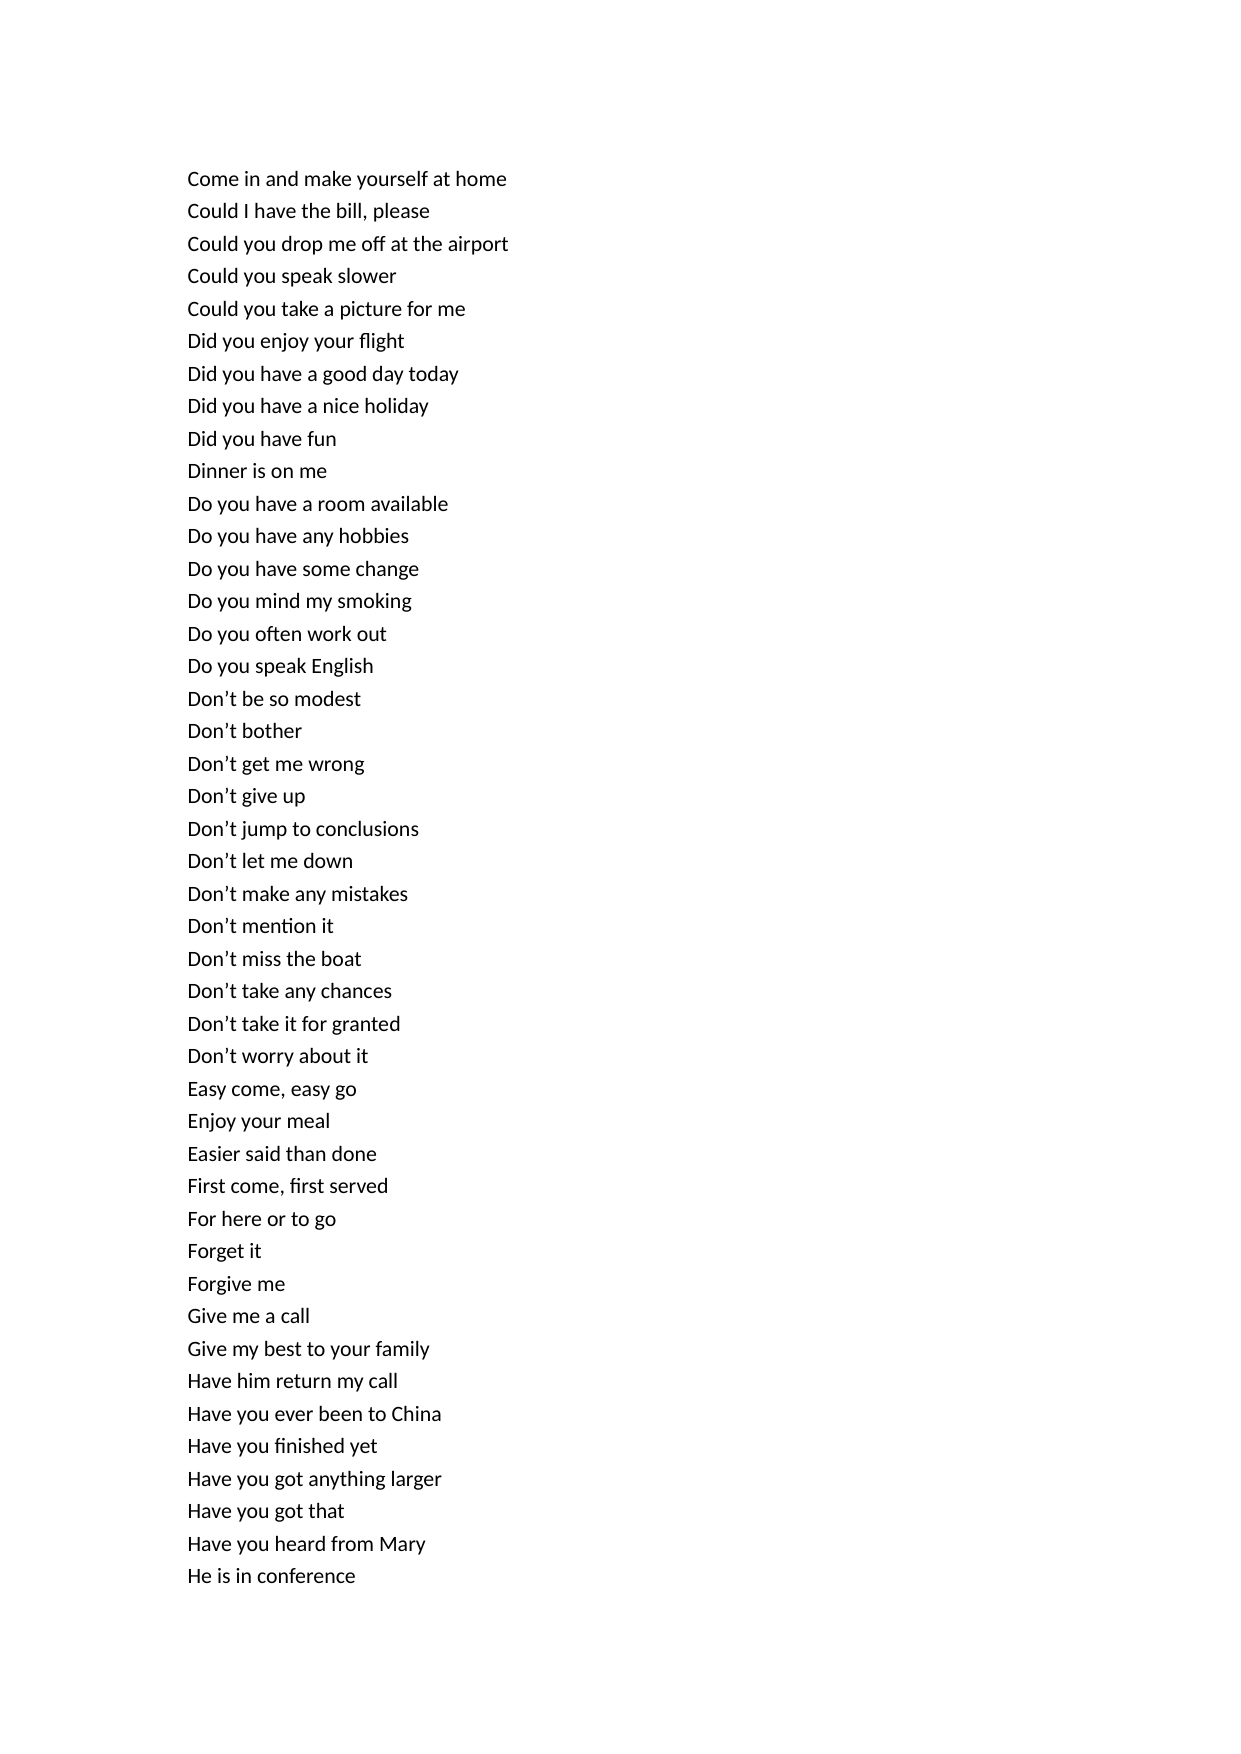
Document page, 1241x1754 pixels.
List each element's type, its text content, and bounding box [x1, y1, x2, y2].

text Don’t miss the boat [187, 942, 1053, 974]
text Don’t make any mistakes [187, 877, 1053, 909]
text Don’t let me down [187, 844, 1053, 877]
text Dinner is on me [187, 454, 1053, 487]
text Don’t take it for granted [187, 1007, 1053, 1039]
text Come in and make yourself at home [187, 162, 1053, 194]
text Have you got anything larger [187, 1462, 1053, 1494]
text He is in conference [187, 1559, 1053, 1592]
text Have you finished yet [187, 1429, 1053, 1462]
text Don’t bother [187, 714, 1053, 747]
text Did you have fun [187, 422, 1053, 454]
text Do you have a room available [187, 487, 1053, 519]
text Have you got that [187, 1494, 1053, 1527]
text Forget it [187, 1234, 1053, 1267]
text Have him return my call [187, 1364, 1053, 1397]
text For here or to go [187, 1202, 1053, 1234]
text Could I have the bill, please [187, 194, 1053, 227]
text Do you often work out [187, 617, 1053, 649]
text Easy come, easy go [187, 1072, 1053, 1104]
text Do you have any hobbies [187, 519, 1053, 552]
text Don’t get me wrong [187, 747, 1053, 779]
text Do you mind my smoking [187, 584, 1053, 617]
text Could you drop me off at the airport [187, 227, 1053, 259]
text Give my best to your family [187, 1332, 1053, 1364]
text Don’t give up [187, 779, 1053, 812]
text Enjoy your meal [187, 1104, 1053, 1137]
text Have you heard from Mary [187, 1527, 1053, 1559]
text First come, first served [187, 1169, 1053, 1202]
text Give me a call [187, 1299, 1053, 1332]
text Did you have a nice holiday [187, 389, 1053, 422]
text Easier said than done [187, 1137, 1053, 1169]
text Do you speak English [187, 649, 1053, 682]
text Don’t worry about it [187, 1039, 1053, 1072]
text Could you take a picture for me [187, 292, 1053, 324]
text Could you speak slower [187, 259, 1053, 292]
text Have you ever been to China [187, 1397, 1053, 1429]
text Don’t jump to conclusions [187, 812, 1053, 844]
text Did you have a good day today [187, 357, 1053, 389]
text Don’t take any chances [187, 974, 1053, 1007]
text Forgive me [187, 1267, 1053, 1299]
text Don’t mention it [187, 909, 1053, 942]
text Do you have some change [187, 552, 1053, 584]
text Don’t be so modest [187, 682, 1053, 714]
text Did you enjoy your flight [187, 324, 1053, 357]
